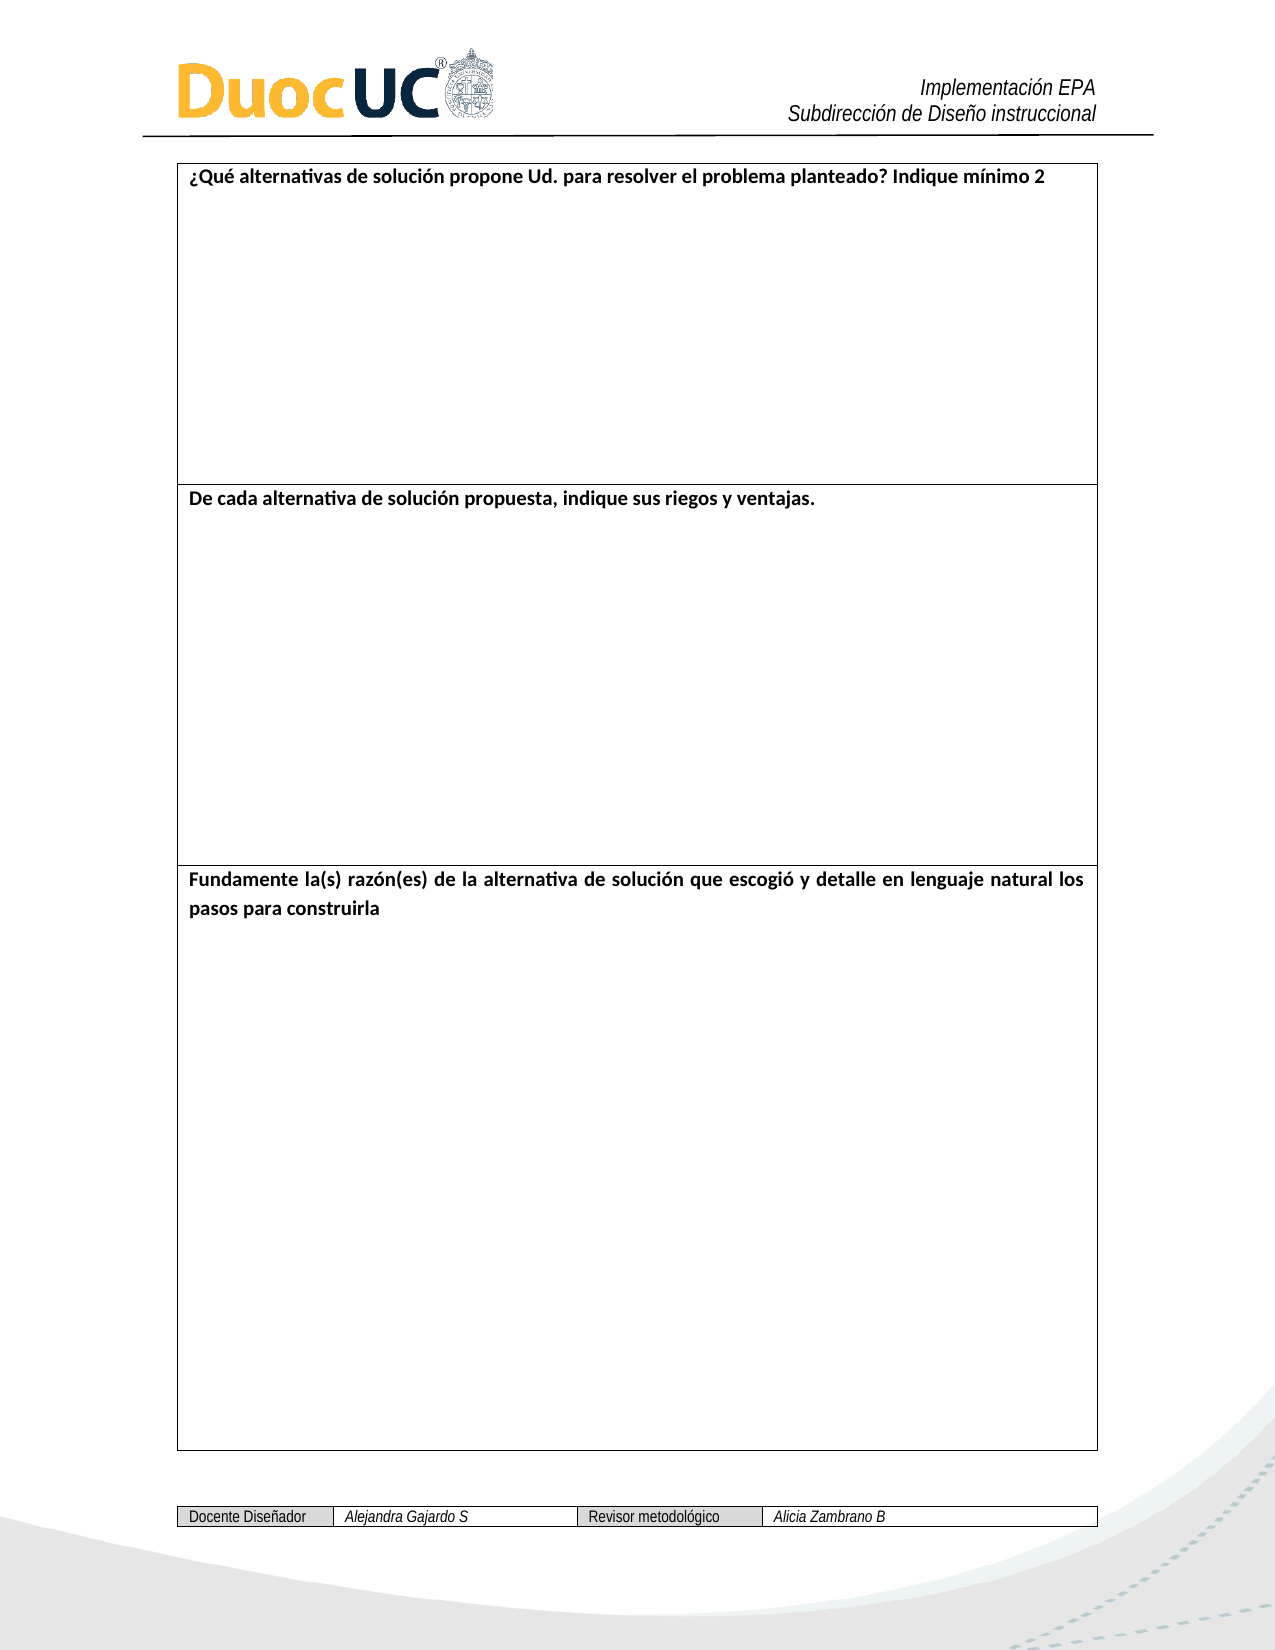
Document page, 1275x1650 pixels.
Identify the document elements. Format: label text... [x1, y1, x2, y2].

picture [0, 1378, 1275, 1650]
table_cell De cada alternativa de solución propuesta, indique sus riegos y ventajas. [178, 485, 1097, 865]
table_cell Fundamente la(s) razón(es) de la alternativa de solución que escogió y detalle en lenguaje natural los pasos para construirla [178, 866, 1097, 1449]
table_cell ¿Qué alternativas de solución propone Ud. para resolver el problema planteado? Indique mínimo 2 [178, 164, 1097, 484]
picture [177, 48, 493, 117]
